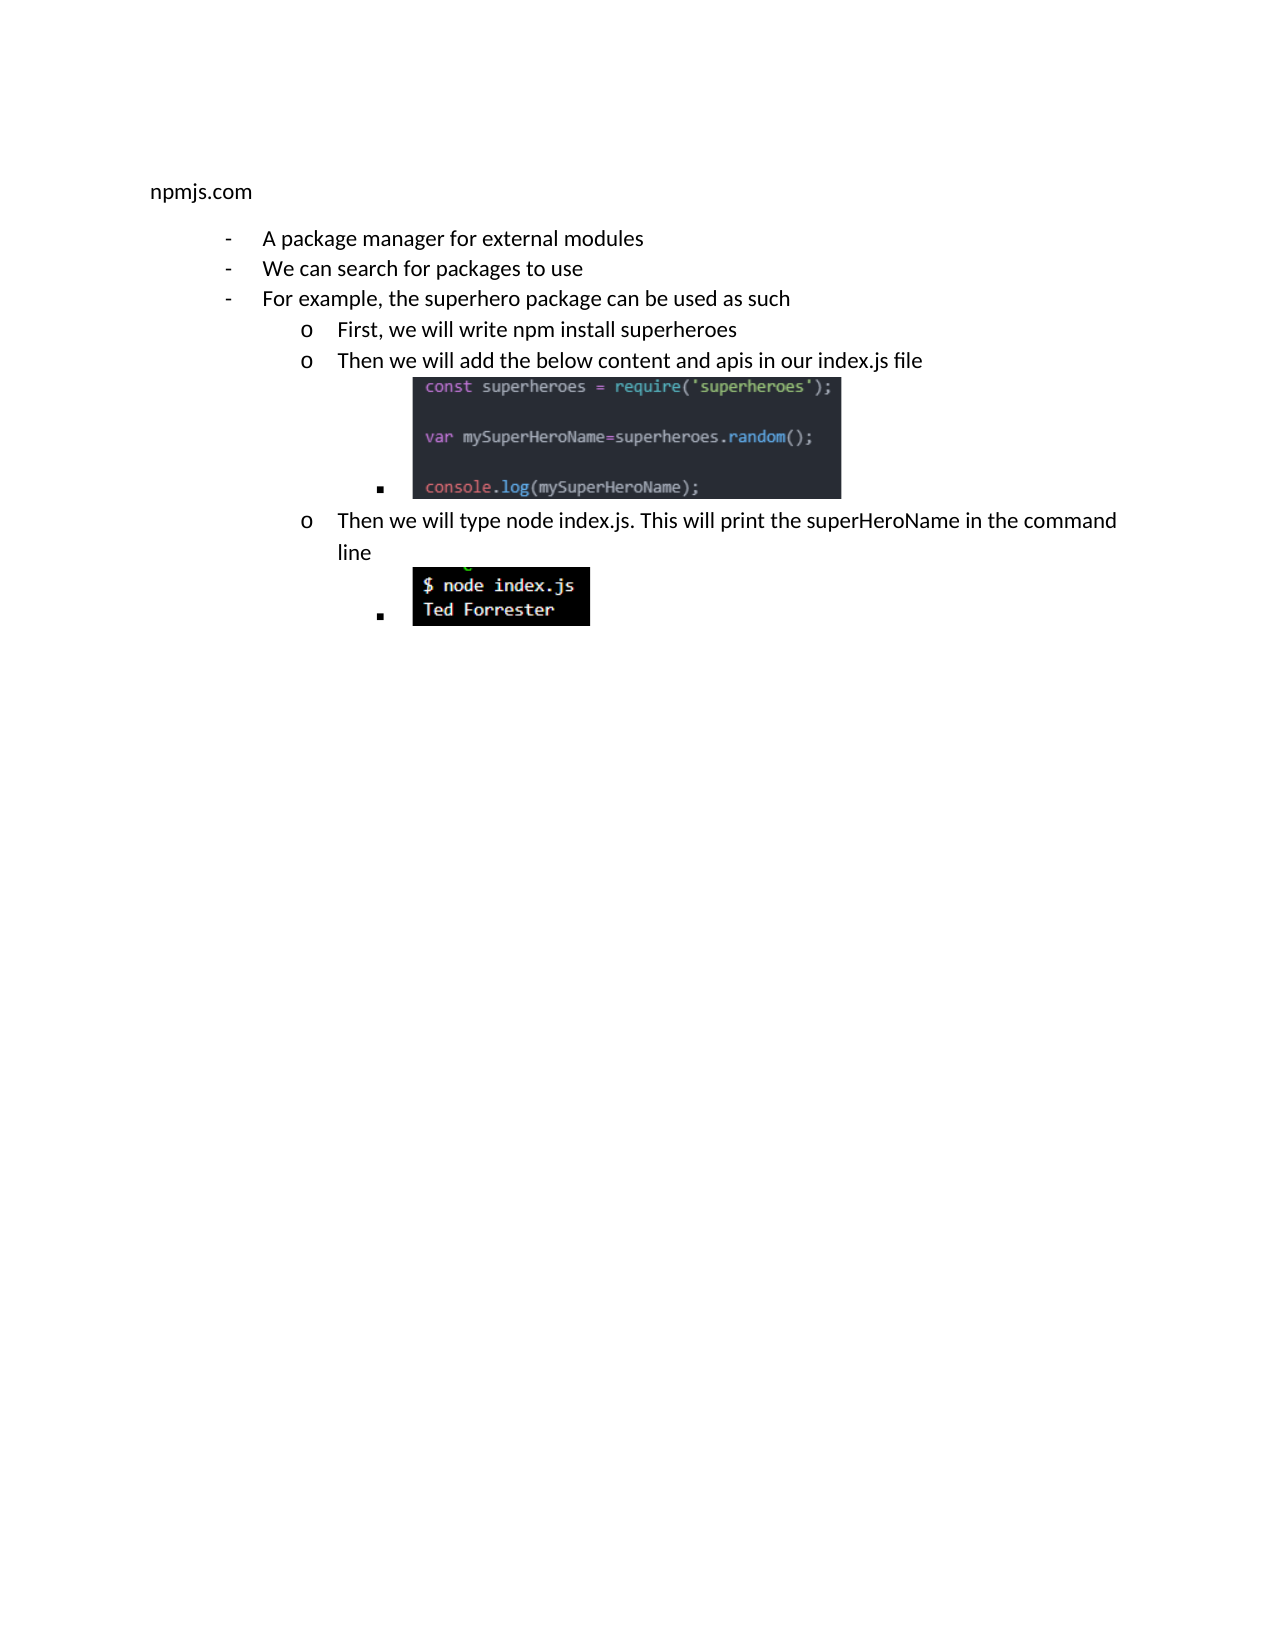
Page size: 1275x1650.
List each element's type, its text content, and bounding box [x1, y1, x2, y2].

text npmjs.com [150, 177, 1125, 205]
list Then we will add the below content and apis in our index.js file [300, 346, 1125, 375]
picture [412, 377, 842, 499]
list For example, the superhero package can be used as such [225, 284, 1125, 312]
picture [412, 567, 590, 626]
list Then we will type node index.js. This will print the superHeroName in the command line [300, 506, 1125, 566]
list First, we will write npm install superheroes [300, 315, 1125, 344]
list We can search for packages to use [225, 254, 1125, 282]
list A package manager for external modules [225, 224, 1125, 252]
